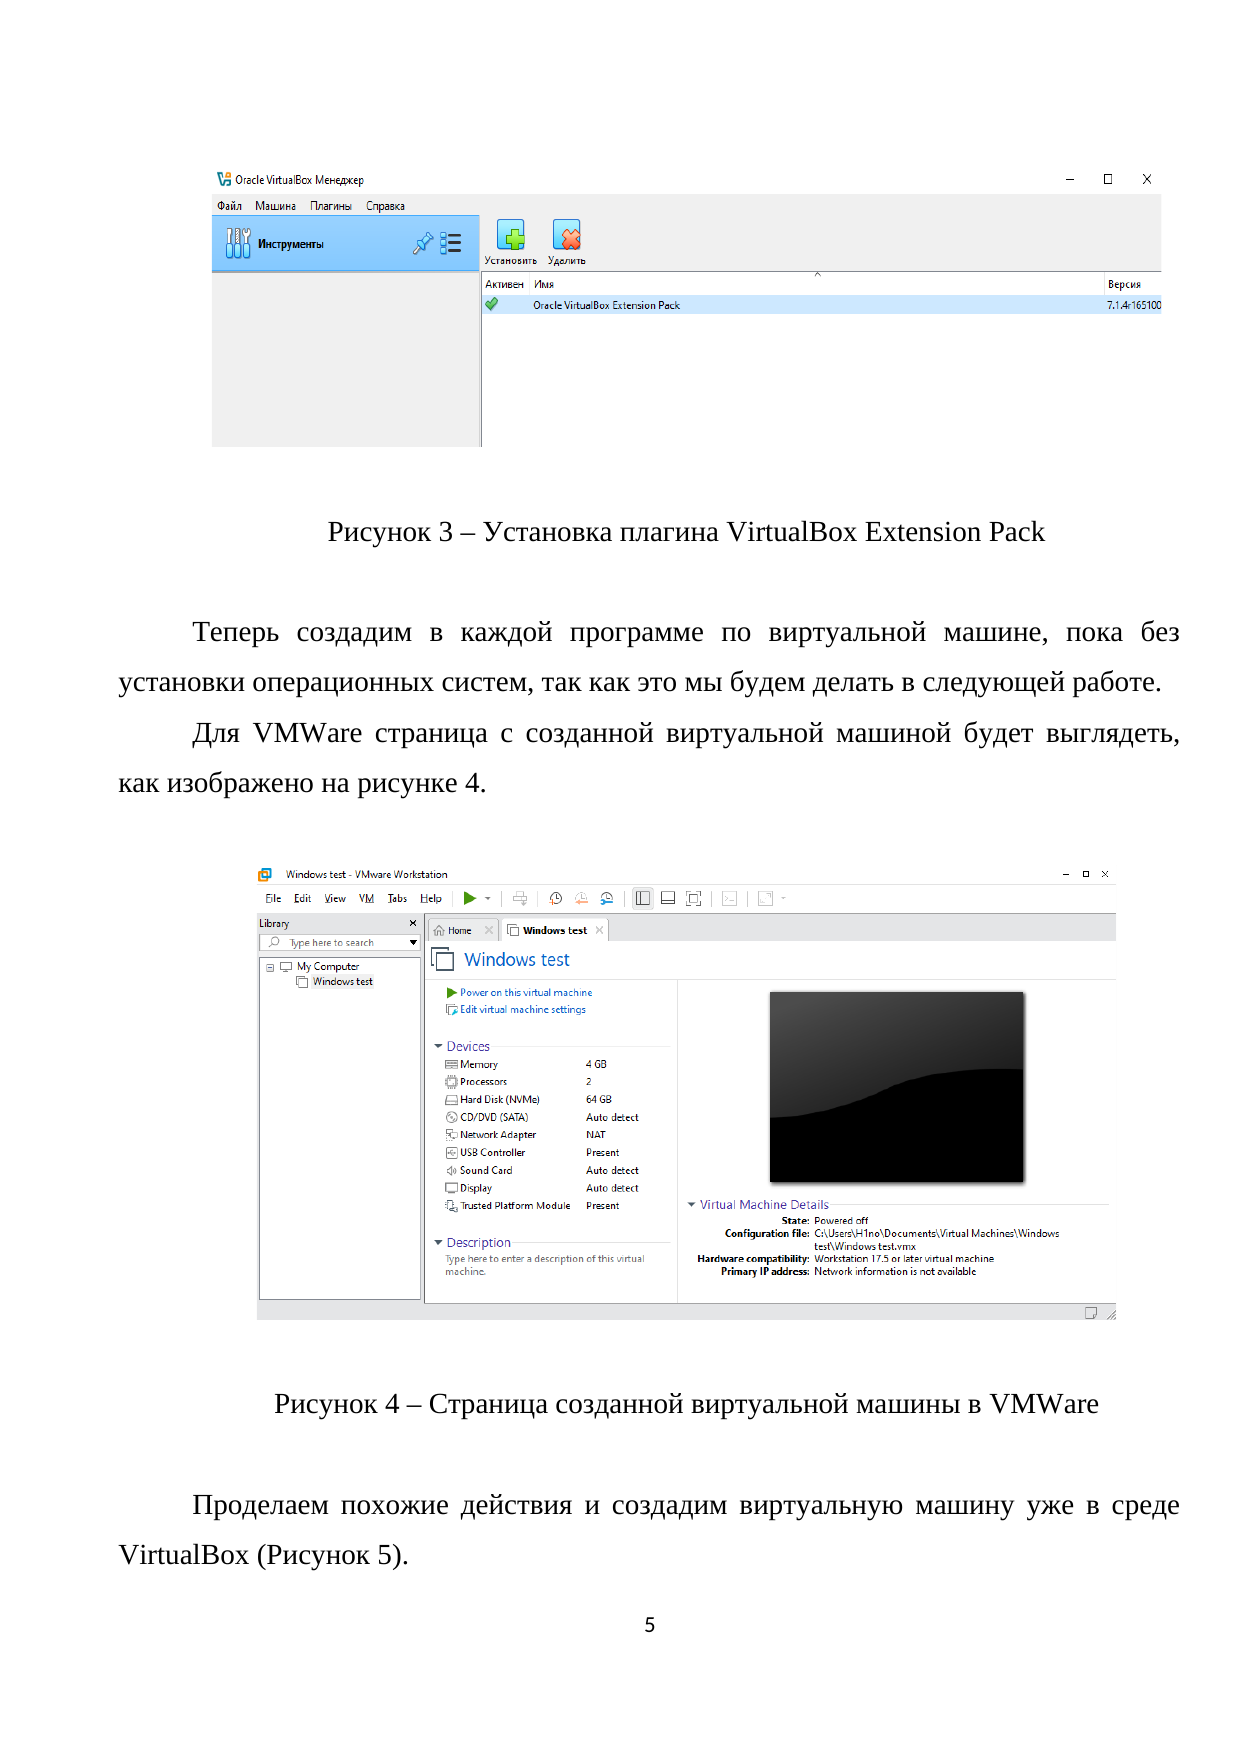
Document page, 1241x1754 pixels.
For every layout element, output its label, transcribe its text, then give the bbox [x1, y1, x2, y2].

text Теперь создадим в каждой программе по виртуальной машине, пока без установки операционных систем, так как это мы будем делать в следующей работе. [118, 614, 1181, 698]
text Для VMWare страница с созданной виртуальной машиной будет выглядеть, как изображено на рисунке 4. [118, 715, 1181, 799]
picture [211, 168, 1162, 447]
text Рисунок 3 – Установка плагина VirtualBox Extension Pack [118, 514, 1181, 547]
picture [256, 865, 1117, 1320]
text Рисунок 4 – Страница созданной виртуальной машины в VMWare [118, 1387, 1181, 1420]
text Проделаем похожие действия и создадим виртуальную машину уже в среде VirtualBox (Рисунок 5). [118, 1487, 1181, 1571]
